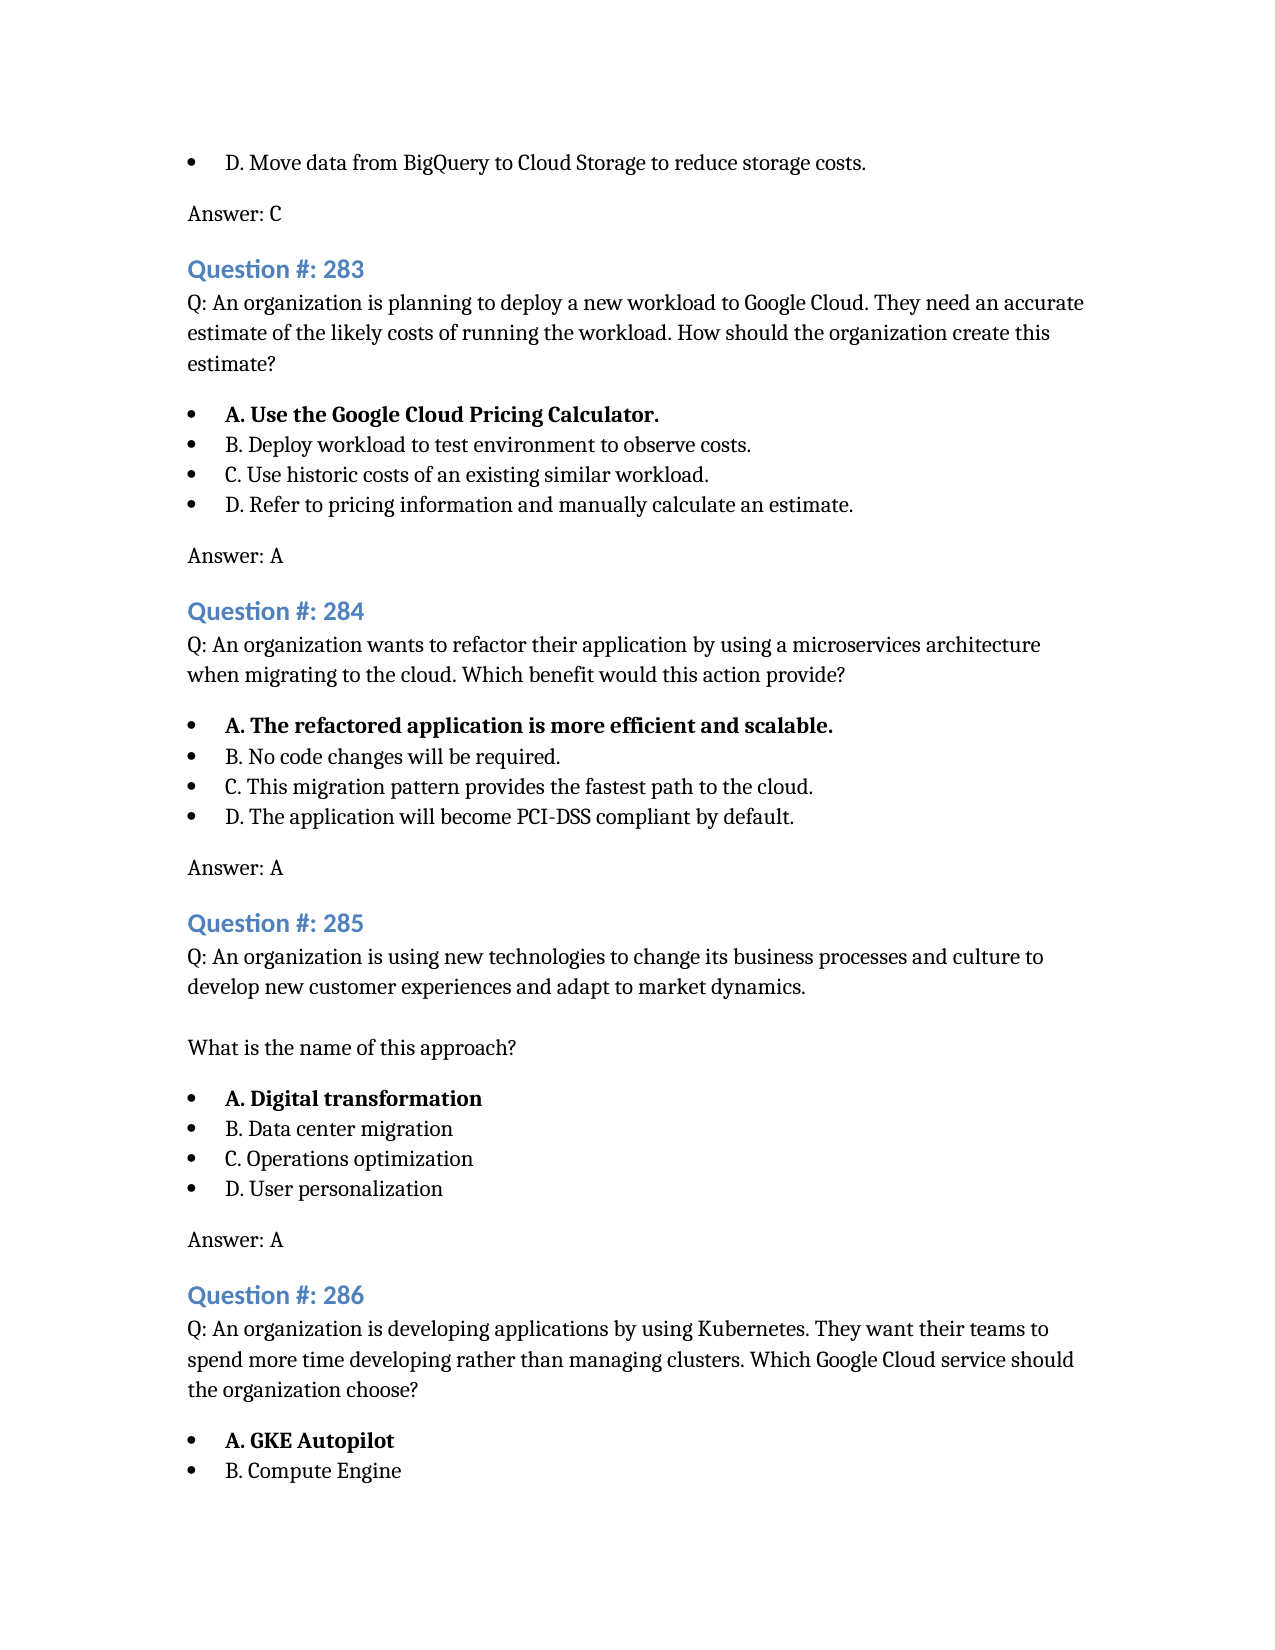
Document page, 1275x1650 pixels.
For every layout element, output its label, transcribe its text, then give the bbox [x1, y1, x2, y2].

list D. Refer to pricing information and manually calculate an estimate. [187, 492, 1087, 518]
list B. No code changes will be required. [187, 743, 1087, 770]
text Answer: A [187, 543, 1087, 569]
list C. Use historic costs of an existing similar workload. [187, 462, 1087, 488]
subtitle Question #: 284 [187, 594, 1087, 627]
list A. GKE Autopilot [187, 1428, 1087, 1454]
list B. Compute Engine [187, 1458, 1087, 1484]
list D. Move data from BigQuery to Cloud Storage to reduce storage costs. [187, 150, 1087, 176]
subtitle Question #: 283 [187, 252, 1087, 285]
text Q: An organization wants to refactor their application by using a microservices architecture when migrating to the cloud. Which benefit would this action provide? [187, 632, 1087, 689]
list D. The application will become PCI-DSS compliant by default. [187, 804, 1087, 830]
list C. This migration pattern provides the fastest path to the cloud. [187, 774, 1087, 800]
text Q: An organization is using new technologies to change its business processes and culture to develop new customer experiences and adapt to market dynamics. What is the name of this approach? [187, 944, 1087, 1061]
list B. Deploy workload to test environment to observe costs. [187, 432, 1087, 458]
subtitle Question #: 285 [187, 906, 1087, 939]
list A. The refactored application is more efficient and scalable. [187, 713, 1087, 740]
text Q: An organization is planning to deploy a new workload to Google Cloud. They need an accurate estimate of the likely costs of running the workload. How should the organization create this estimate? [187, 290, 1087, 377]
list D. User personalization [187, 1176, 1087, 1203]
text Answer: C [187, 201, 1087, 227]
subtitle Question #: 286 [187, 1278, 1087, 1311]
list A. Use the Google Cloud Pricing Calculator. [187, 401, 1087, 428]
list B. Data center migration [187, 1116, 1087, 1142]
list A. Digital transformation [187, 1086, 1087, 1112]
text Q: An organization is developing applications by using Kubernetes. They want their teams to spend more time developing rather than managing clusters. Which Google Cloud service should the organization choose? [187, 1316, 1087, 1403]
text Answer: A [187, 855, 1087, 881]
list C. Operations optimization [187, 1146, 1087, 1172]
text Answer: A [187, 1227, 1087, 1254]
